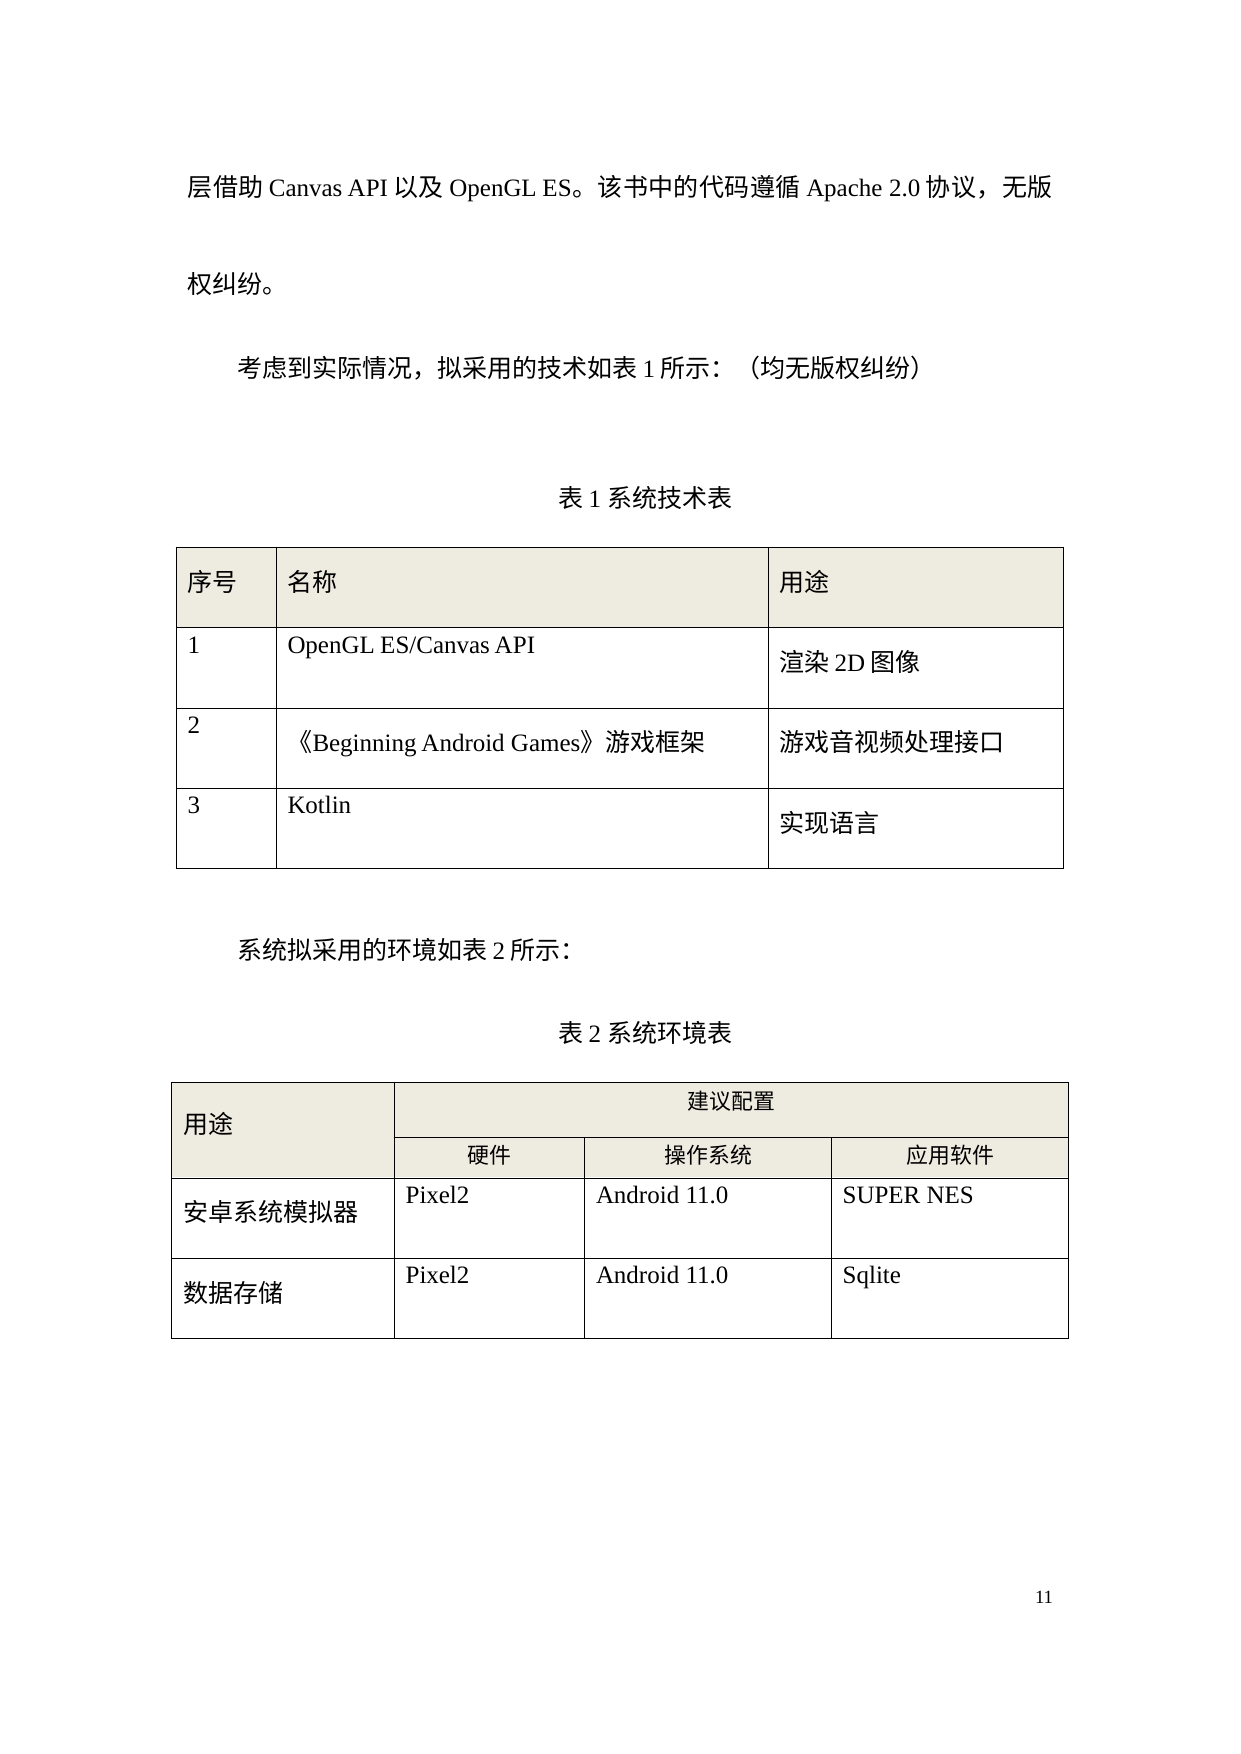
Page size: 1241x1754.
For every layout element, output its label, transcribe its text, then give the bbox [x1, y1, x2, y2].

table_cell Pixel2 [395, 1259, 584, 1338]
table_cell 操作系统 [585, 1138, 831, 1177]
table_header 序号 [177, 548, 276, 627]
table_cell Android 11.0 [585, 1259, 831, 1338]
text 表1 系统技术表 [187, 464, 1053, 529]
table_cell 安卓系统模拟器 [172, 1179, 394, 1258]
table_cell 2 [177, 709, 276, 788]
table_header 用途 [172, 1083, 394, 1177]
table_cell 游戏音视频处理接口 [769, 709, 1063, 788]
text 系统拟采用的环境如表2所示： [187, 916, 1053, 981]
table_cell 1 [177, 628, 276, 707]
table_cell 3 [177, 789, 276, 868]
table_cell 硬件 [395, 1138, 584, 1177]
text 表2 系统环境表 [187, 999, 1053, 1064]
table_header 名称 [277, 548, 768, 627]
table_cell 数据存储 [172, 1259, 394, 1338]
table_cell 应用软件 [832, 1138, 1068, 1177]
table_cell Kotlin [277, 789, 768, 868]
text 考虑到实际情况，拟采用的技术如表1所示：（均无版权纠纷） [187, 334, 1053, 399]
table_cell Android 11.0 [585, 1179, 831, 1258]
table_cell 实现语言 [769, 789, 1063, 868]
table_cell SUPER NES [832, 1179, 1068, 1258]
table_header 建议配置 [395, 1083, 1068, 1137]
table_cell 《Beginning Android Games》游戏框架 [277, 709, 768, 788]
table_cell 渲染2D图像 [769, 628, 1063, 707]
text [187, 153, 1053, 316]
table_cell OpenGL ES/Canvas API [277, 628, 768, 707]
table_cell Pixel2 [395, 1179, 584, 1258]
table_header 用途 [769, 548, 1063, 627]
table_cell Sqlite [832, 1259, 1068, 1338]
